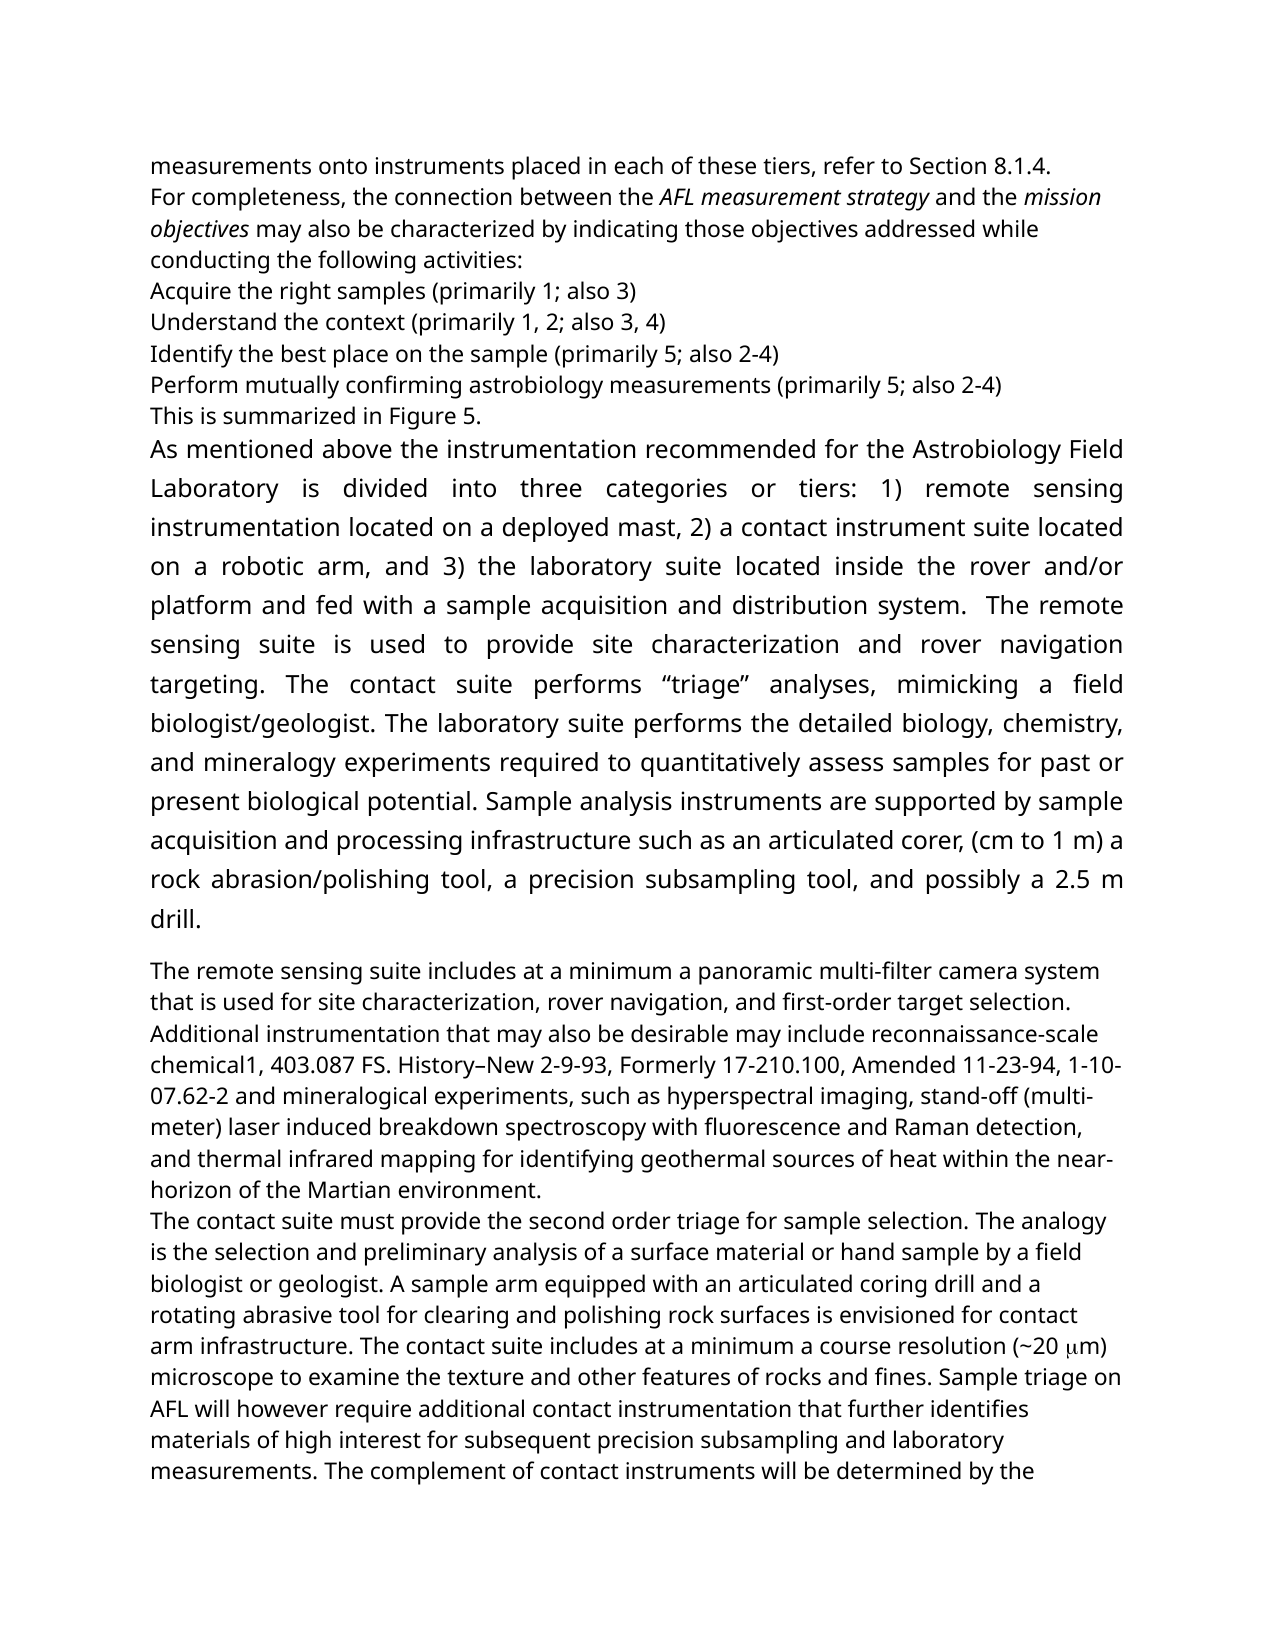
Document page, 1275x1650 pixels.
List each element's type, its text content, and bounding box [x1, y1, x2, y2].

text As mentioned above the instrumentation recommended for the Astrobiology Field Laboratory is divided into three categories or tiers: 1) remote sensing instrumentation located on a deployed mast, 2) a contact instrument suite located on a robotic arm, and 3) the laboratory suite located inside the rover and/or platform and fed with a sample acquisition and distribution system. The remote sensing suite is used to provide site characterization and rover navigation targeting. The contact suite performs “triage” analyses, mimicking a field biologist/geologist. The laboratory suite performs the detailed biology, chemistry, and mineralogy experiments required to quantitatively assess samples for past or present biological potential. Sample analysis instruments are supported by sample acquisition and processing infrastructure such as an articulated corer, (cm to 1 m) a rock abrasion/polishing tool, a precision subsampling tool, and possibly a 2.5 m drill. [150, 431, 1125, 935]
